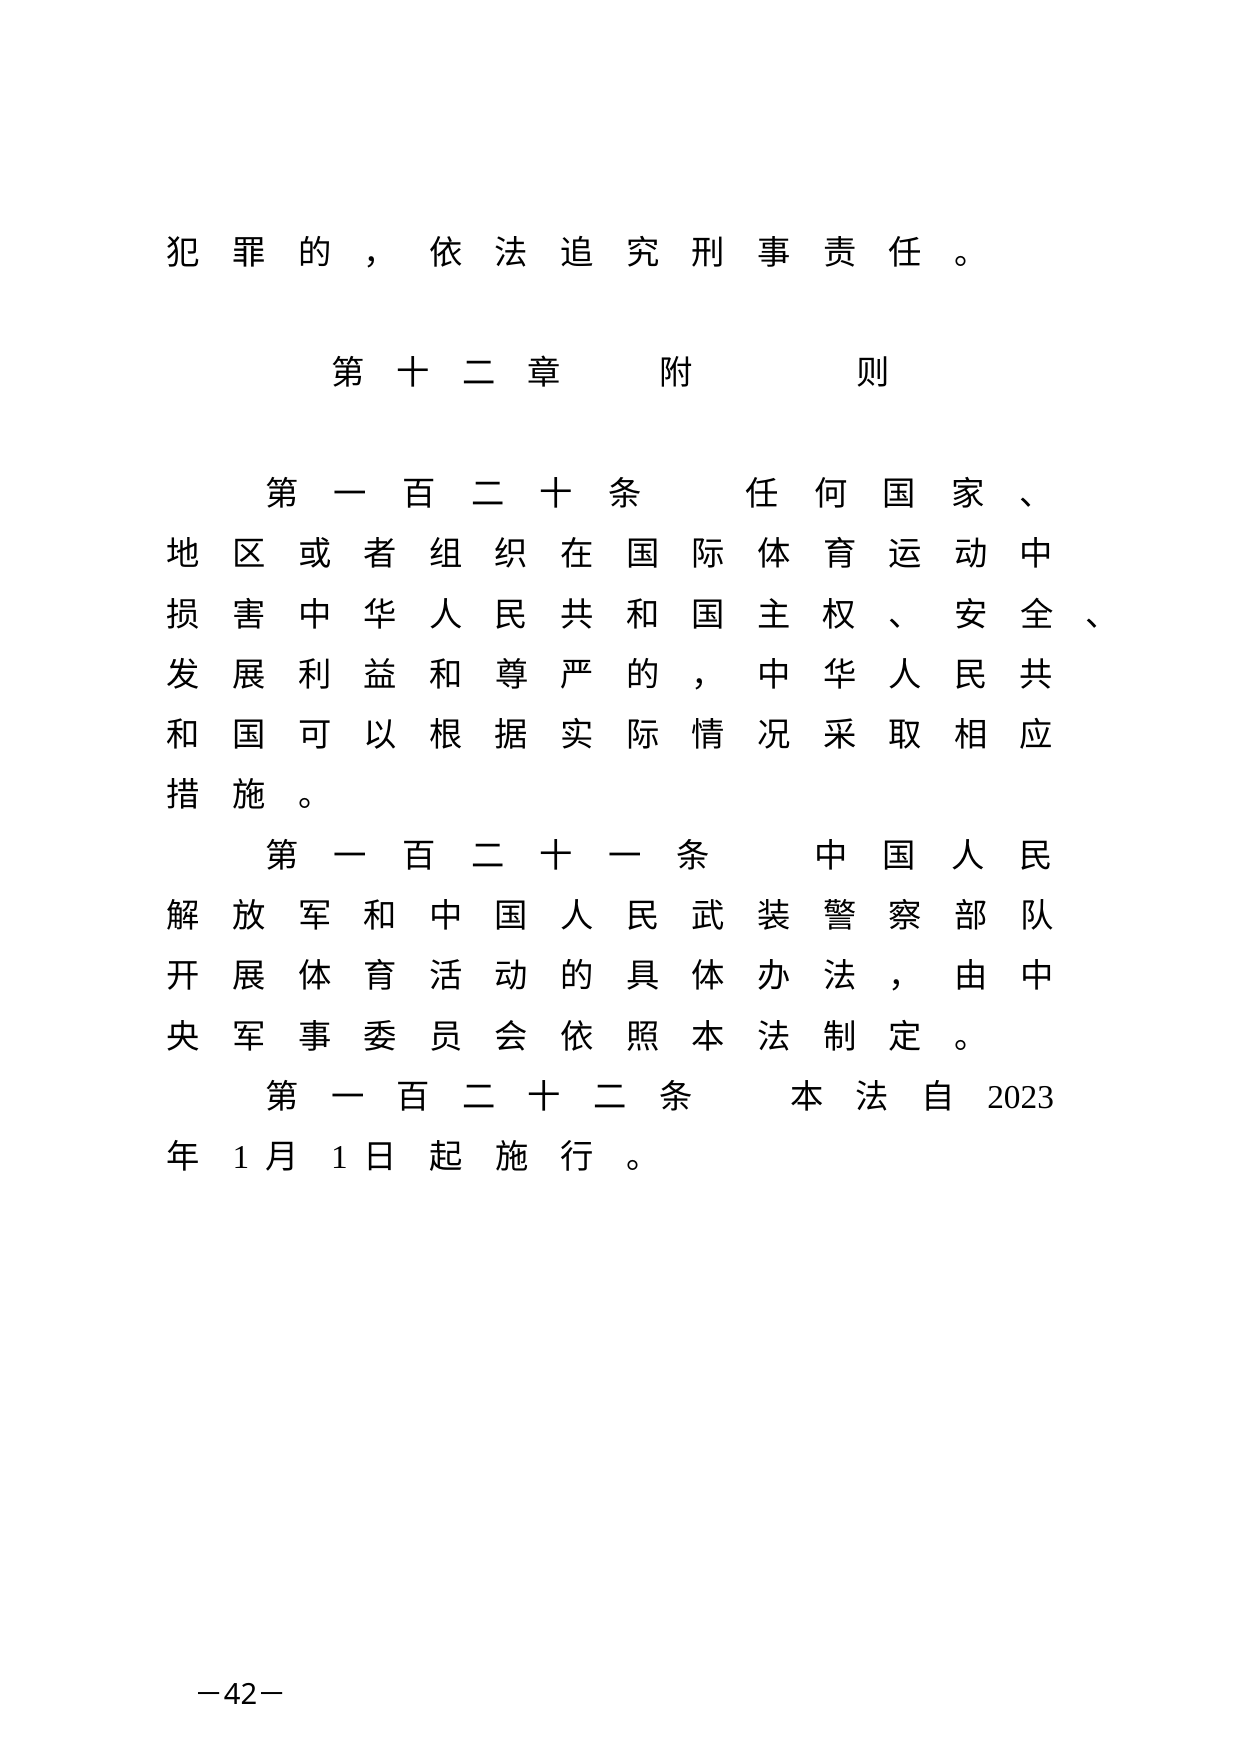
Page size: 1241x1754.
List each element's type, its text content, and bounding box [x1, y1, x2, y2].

text 第一百二十一条 中国人民解放军和中国人民武装警察部队开展体育活动的具体办法，由中央军事委员会依照本法制定。 [167, 822, 1085, 1064]
text 第一百二十二条 本法自2023年1月1日起施行。 [167, 1064, 1085, 1184]
text 第十二章 附 则 [167, 340, 1085, 400]
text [167, 219, 1085, 280]
text 第一百二十条 任何国家、地区或者组织在国际体育运动中损害中华人民共和国主权、安全、发展利益和尊严的，中华人民共和国可以根据实际情况采取相应措施。 [167, 461, 1085, 822]
